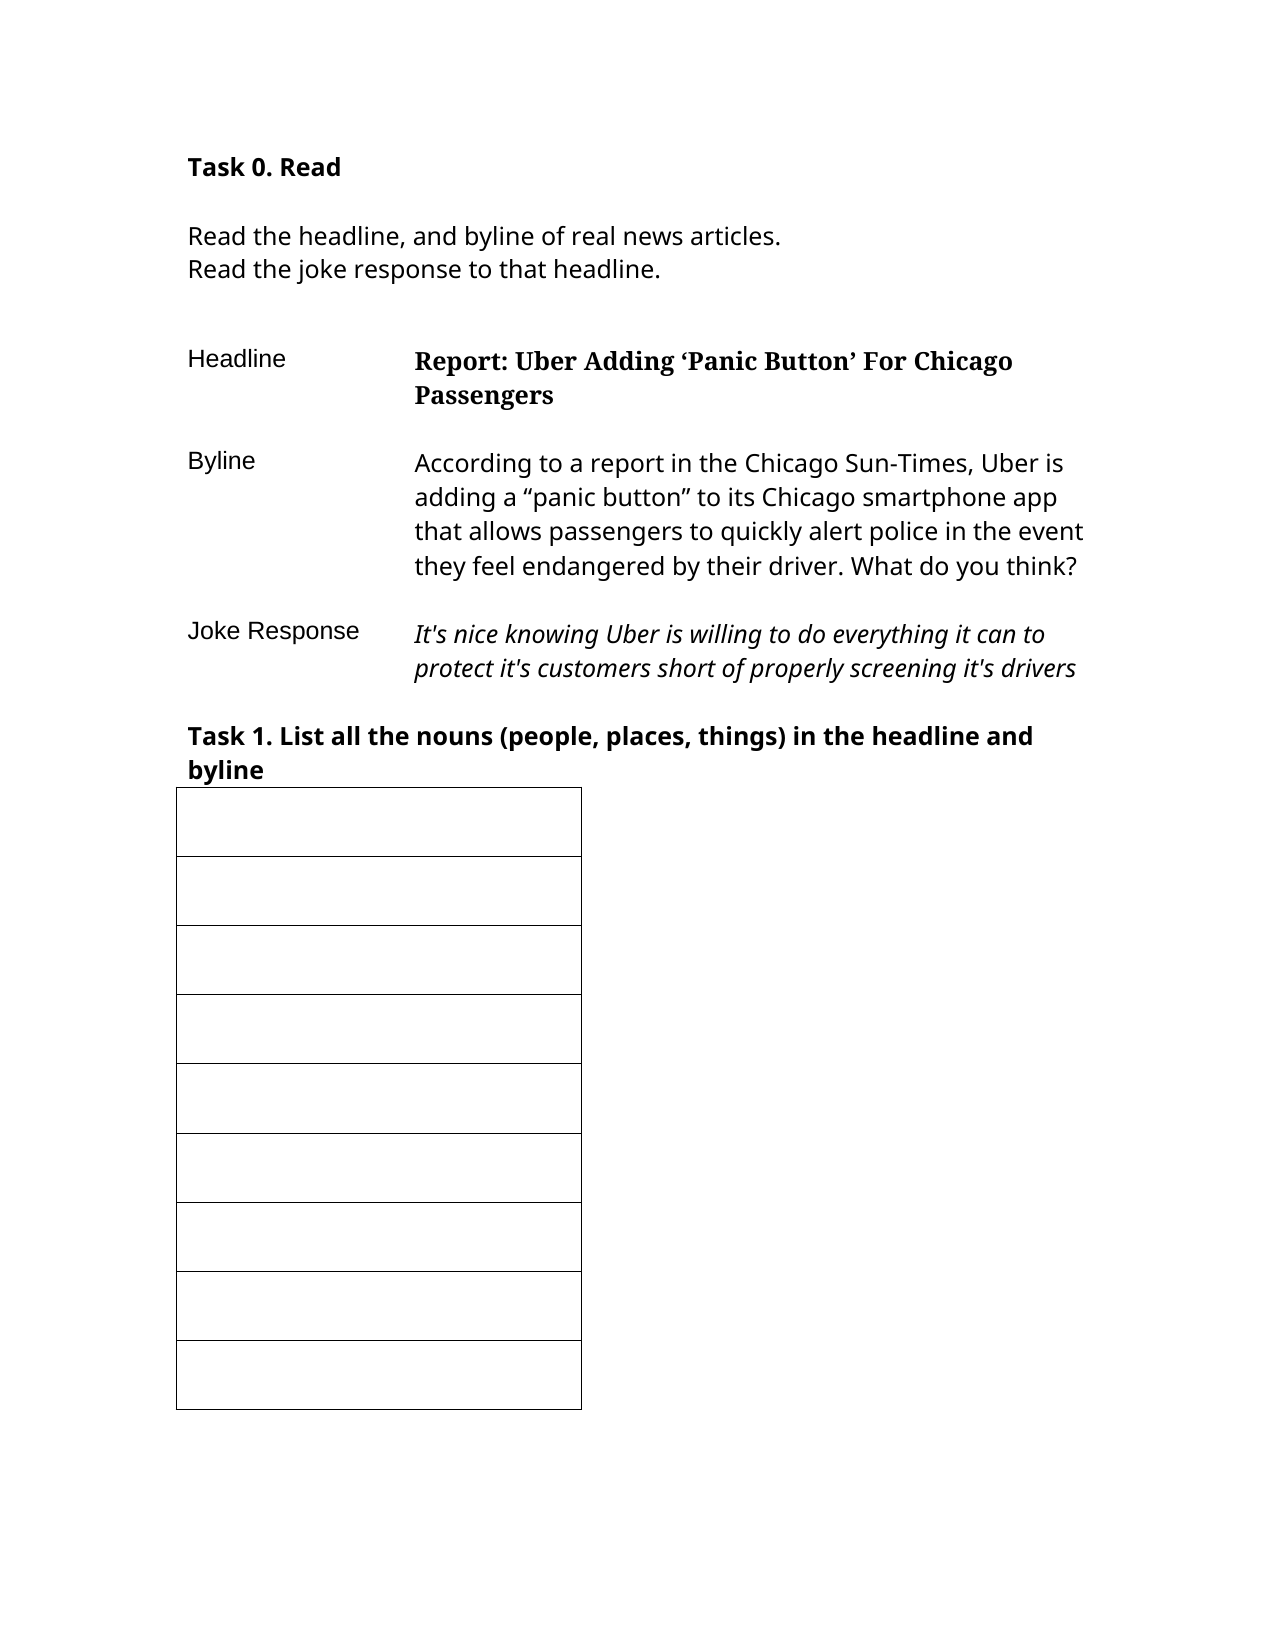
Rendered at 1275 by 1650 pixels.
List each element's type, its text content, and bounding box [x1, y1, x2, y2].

table_cell [177, 926, 581, 994]
table_cell [177, 857, 581, 925]
table_header Headline [176, 344, 403, 446]
table_header [177, 788, 581, 856]
table_cell [177, 1064, 581, 1132]
table_cell [177, 1134, 581, 1202]
table_header Report: Uber Adding ‘Panic Button’ For Chicago Passengers [403, 344, 1099, 446]
table_cell Byline [176, 446, 403, 616]
table_cell [177, 995, 581, 1063]
text Task 1. List all the nouns (people, places, things) in the headline and byline [187, 718, 1087, 787]
table_cell [177, 1341, 581, 1409]
text Task 0. Read [187, 150, 1087, 184]
table_cell According to a report in the Chicago Sun-Times, Uber is adding a “panic button” to its Chicago smartphone app that allows passengers to quickly alert police in the event they feel endangered by their driver. What do you think? [403, 446, 1099, 616]
table_cell [177, 1272, 581, 1340]
table_cell It's nice knowing Uber is willing to do everything it can to protect it's customers short of properly screening it's drivers [403, 616, 1099, 684]
text Read the headline, and byline of real news articles. [187, 218, 1087, 252]
table_cell [177, 1203, 581, 1271]
table_cell Joke Response [176, 616, 403, 684]
text Read the joke response to that headline. [187, 252, 1087, 286]
